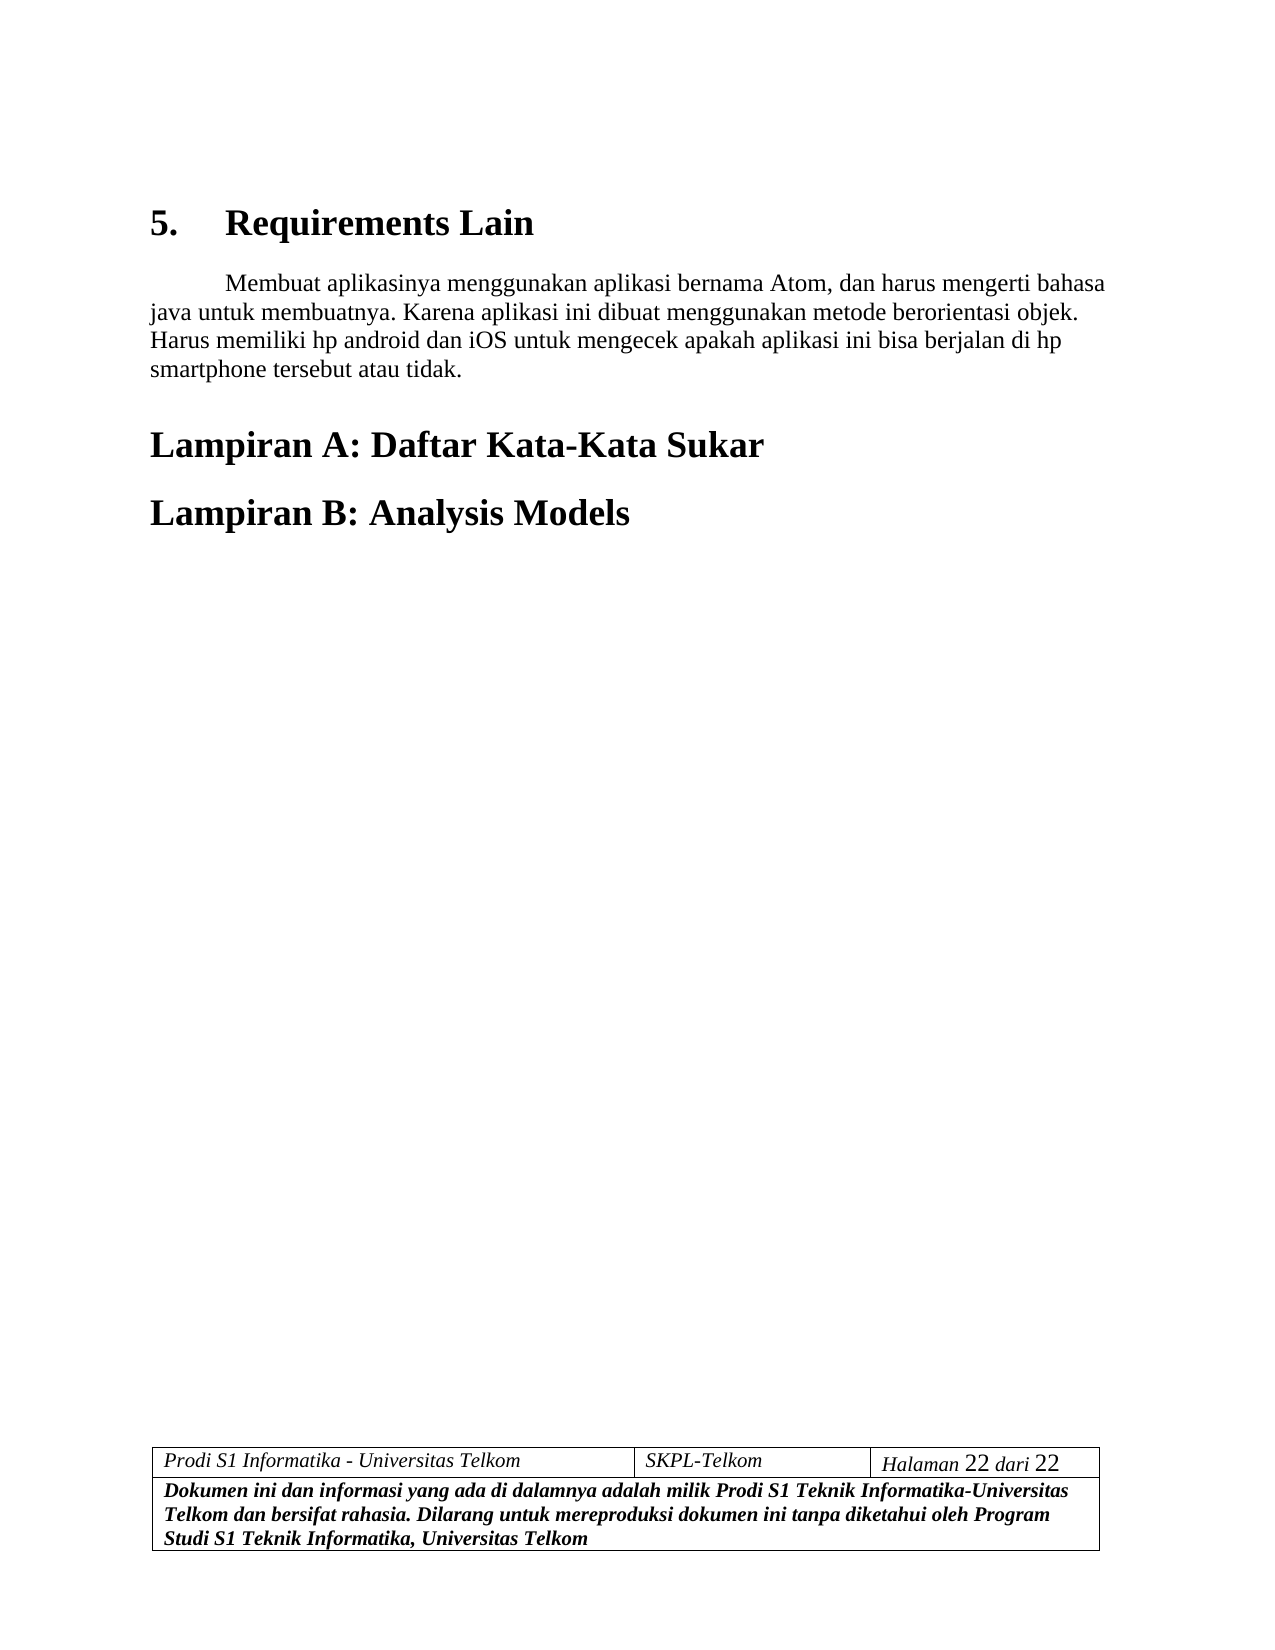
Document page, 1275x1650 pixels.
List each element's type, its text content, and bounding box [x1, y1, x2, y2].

text Lampiran B: Analysis Models [150, 490, 1125, 533]
subtitle Requirements Lain [150, 200, 1125, 243]
text Lampiran A: Daftar Kata-Kata Sukar [150, 422, 1125, 465]
text Membuat aplikasinya menggunakan aplikasi bernama Atom, dan harus mengerti bahasa java untuk membuatnya. Karena aplikasi ini dibuat menggunakan metode berorientasi objek. Harus memiliki hp android dan iOS untuk mengecek apakah aplikasi ini bisa berjalan di hp smartphone tersebut atau tidak. [150, 268, 1125, 383]
